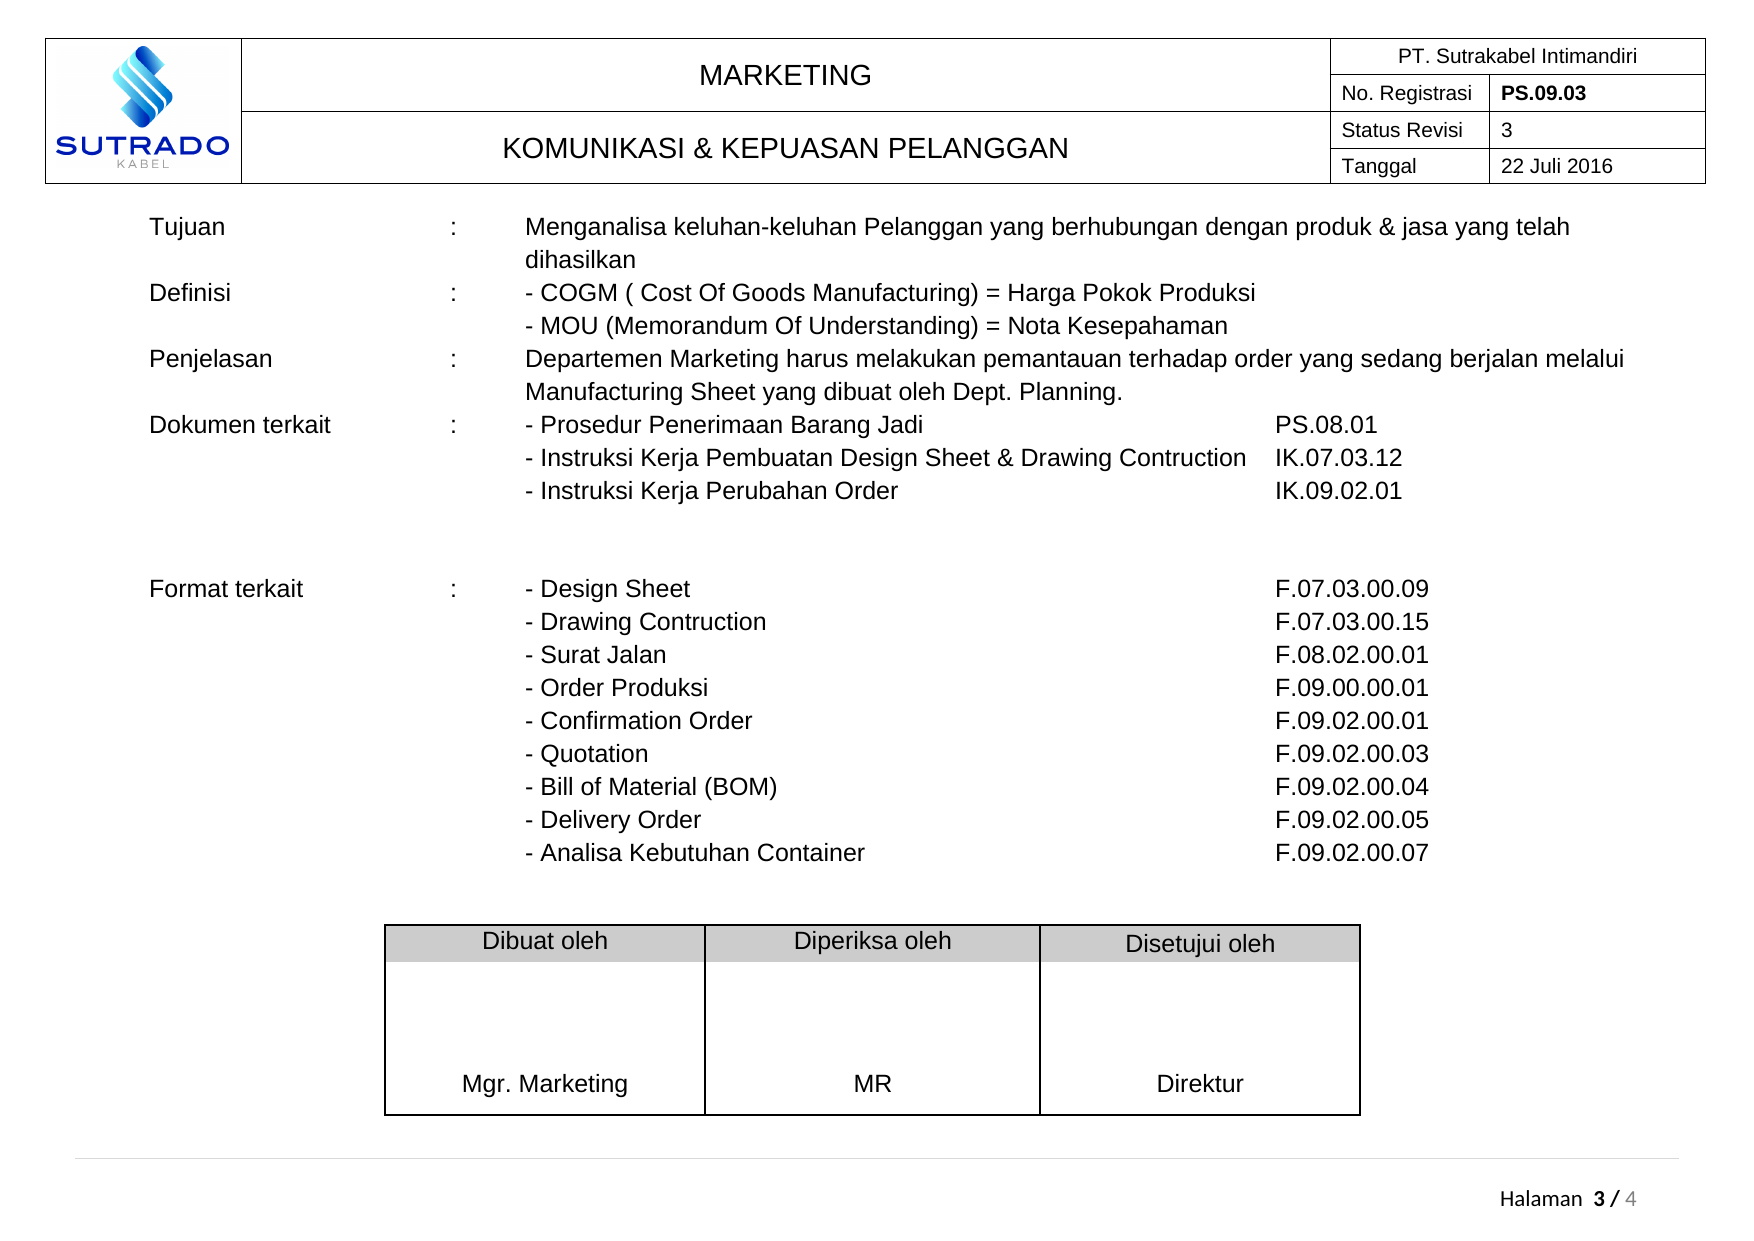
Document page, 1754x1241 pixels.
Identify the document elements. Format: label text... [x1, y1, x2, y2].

table_cell [706, 962, 1039, 1069]
table_header Diperiksa oleh [706, 926, 1039, 962]
text - Analisa Kebutuhan Container F.09.02.00.07 [504, 838, 1679, 867]
table_cell [1041, 1107, 1359, 1114]
text - Order Produksi F.09.00.00.01 [149, 673, 1679, 702]
text dihasilkan [149, 245, 1679, 274]
text - Delivery Order F.09.02.00.05 [504, 805, 1679, 834]
text - Bill of Material (BOM) F.09.02.00.04 [504, 772, 1679, 801]
table_header Disetujui oleh [1041, 926, 1359, 962]
table_cell [1041, 962, 1359, 1069]
table_cell [386, 1107, 704, 1114]
table_cell MR [706, 1069, 1039, 1107]
text Dokumen terkait : - Prosedur Penerimaan Barang Jadi PS.08.01 [149, 410, 1679, 439]
text - Surat Jalan F.08.02.00.01 [525, 640, 1679, 669]
text - Drawing Contruction F.07.03.00.15 [149, 607, 1679, 636]
table_cell Direktur [1041, 1069, 1359, 1107]
text - Confirmation Order F.09.02.00.01 [149, 706, 1679, 735]
table_cell Mgr. Marketing [386, 1069, 704, 1107]
text Manufacturing Sheet yang dibuat oleh Dept. Planning. [149, 377, 1679, 406]
text Tujuan : Menganalisa keluhan-keluhan Pelanggan yang berhubungan dengan produk & jasa yang telah [149, 212, 1679, 241]
text - MOU (Memorandum Of Understanding) = Nota Kesepahaman [75, 311, 1679, 340]
table_header Dibuat oleh [386, 926, 704, 962]
table_cell [386, 962, 704, 1069]
table_cell [706, 1107, 1039, 1114]
text Penjelasan : Departemen Marketing harus melakukan pemantauan terhadap order yang sedang berjalan melalui [149, 344, 1679, 373]
text Format terkait : - Design Sheet F.07.03.00.09 [149, 574, 1679, 603]
text - Instruksi Kerja Perubahan Order IK.09.02.01 [149, 476, 1679, 505]
text - Quotation F.09.02.00.03 [504, 739, 1679, 768]
picture [56, 46, 229, 168]
text Definisi : - COGM ( Cost Of Goods Manufacturing) = Harga Pokok Produksi [149, 278, 1679, 307]
text - Instruksi Kerja Pembuatan Design Sheet & Drawing Contruction IK.07.03.12 [149, 443, 1679, 472]
